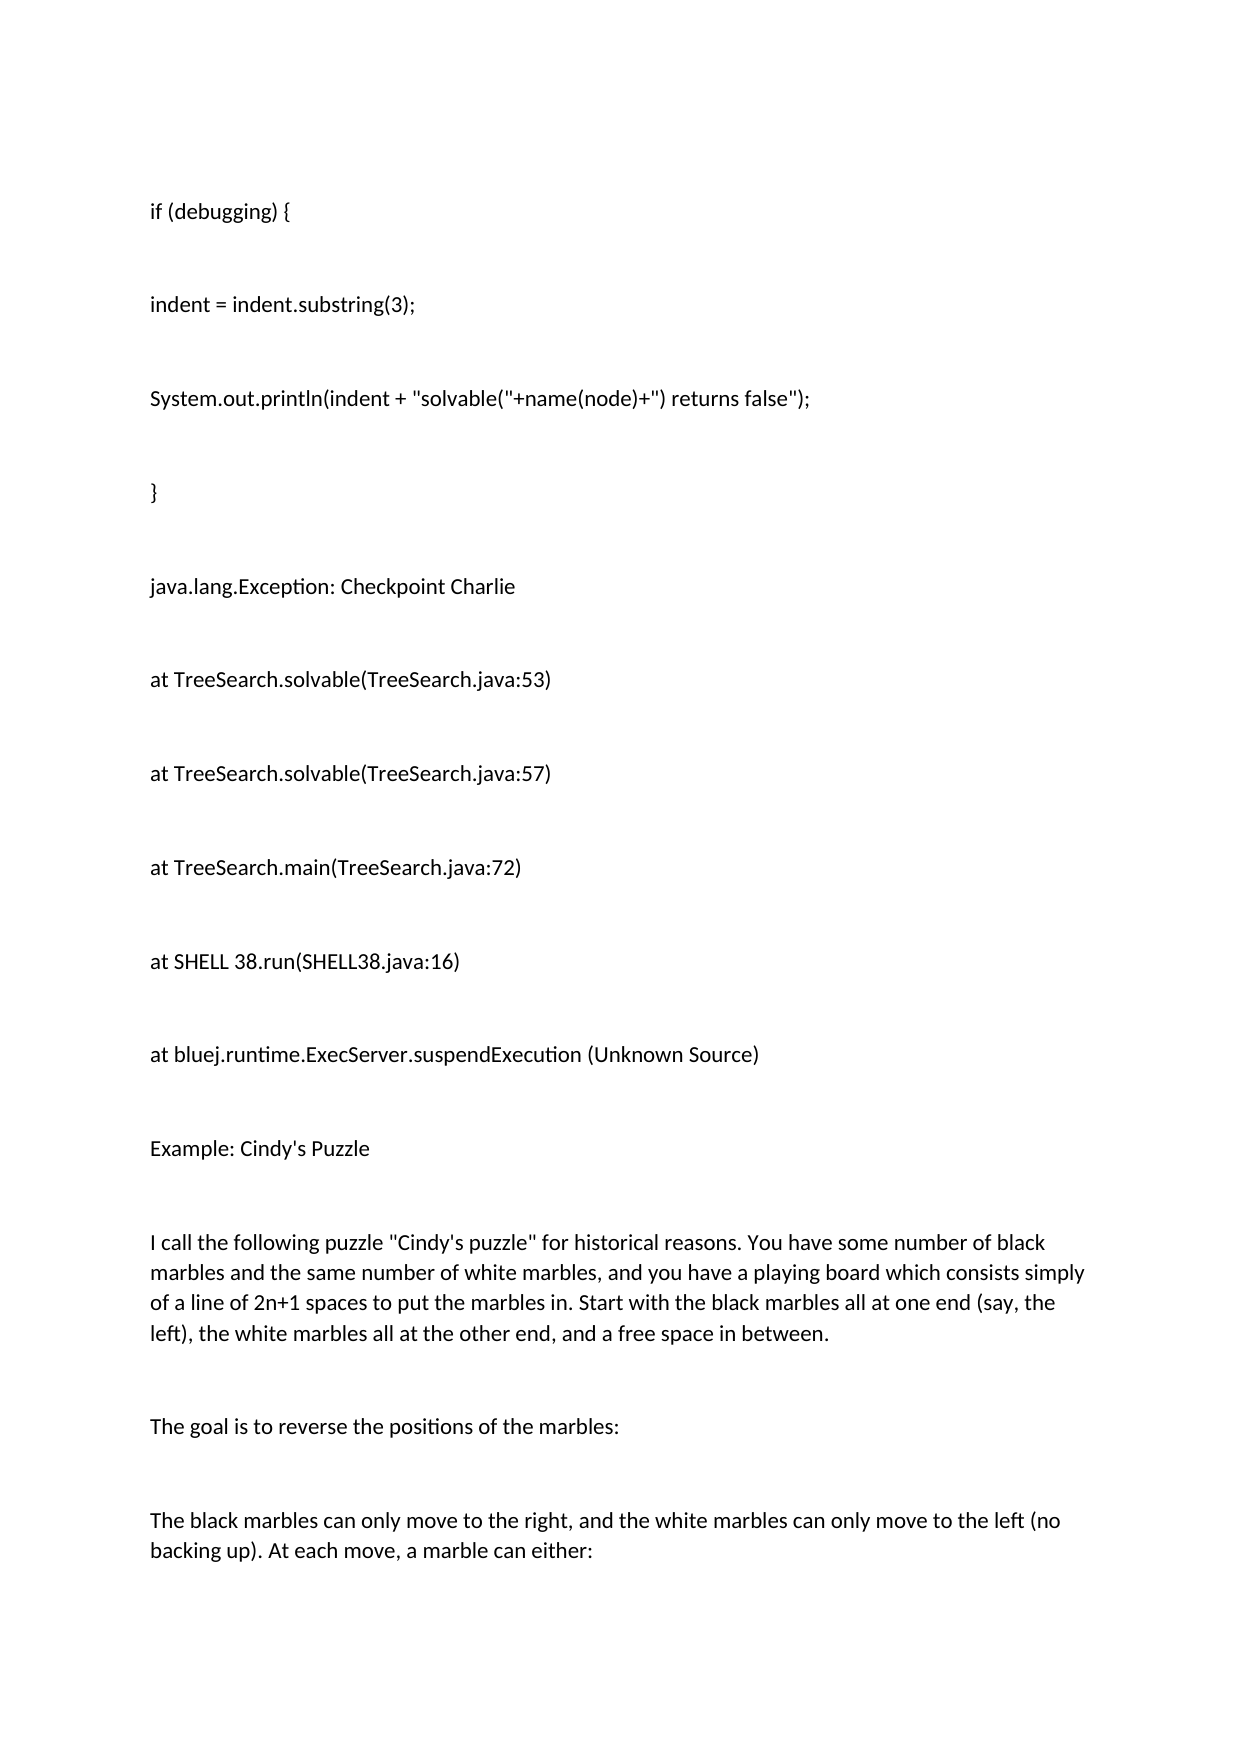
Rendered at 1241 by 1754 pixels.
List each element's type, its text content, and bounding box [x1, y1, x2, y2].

text at bluej.runtime.ExecServer.suspendExecution (Unknown Source) [150, 1041, 1090, 1069]
text } [150, 478, 1090, 506]
text at TreeSearch.main(TreeSearch.java:72) [150, 853, 1090, 881]
text indent = indent.substring(3); [150, 291, 1090, 319]
text at TreeSearch.solvable(TreeSearch.java:53) [150, 666, 1090, 694]
text java.lang.Exception: Checkpoint Charlie [150, 572, 1090, 600]
text System.out.println(indent + "solvable("+name(node)+") returns false"); [150, 384, 1090, 412]
text The black marbles can only move to the right, and the white marbles can only move to the left (no backing up). At each move, a marble can either: [150, 1506, 1090, 1564]
text at TreeSearch.solvable(TreeSearch.java:57) [150, 759, 1090, 787]
text The goal is to reverse the positions of the marbles: [150, 1412, 1090, 1441]
text Example: Cindy's Puzzle [150, 1134, 1090, 1162]
text at SHELL 38.run(SHELL38.java:16) [150, 947, 1090, 975]
text if (debugging) { [150, 197, 1090, 225]
text I call the following puzzle "Cindy's puzzle" for historical reasons. You have some number of black marbles and the same number of white marbles, and you have a playing board which consists simply of a line of 2n+1 spaces to put the marbles in. Start with the black marbles all at one end (say, the left), the white marbles all at the other end, and a free space in between. [150, 1228, 1090, 1347]
